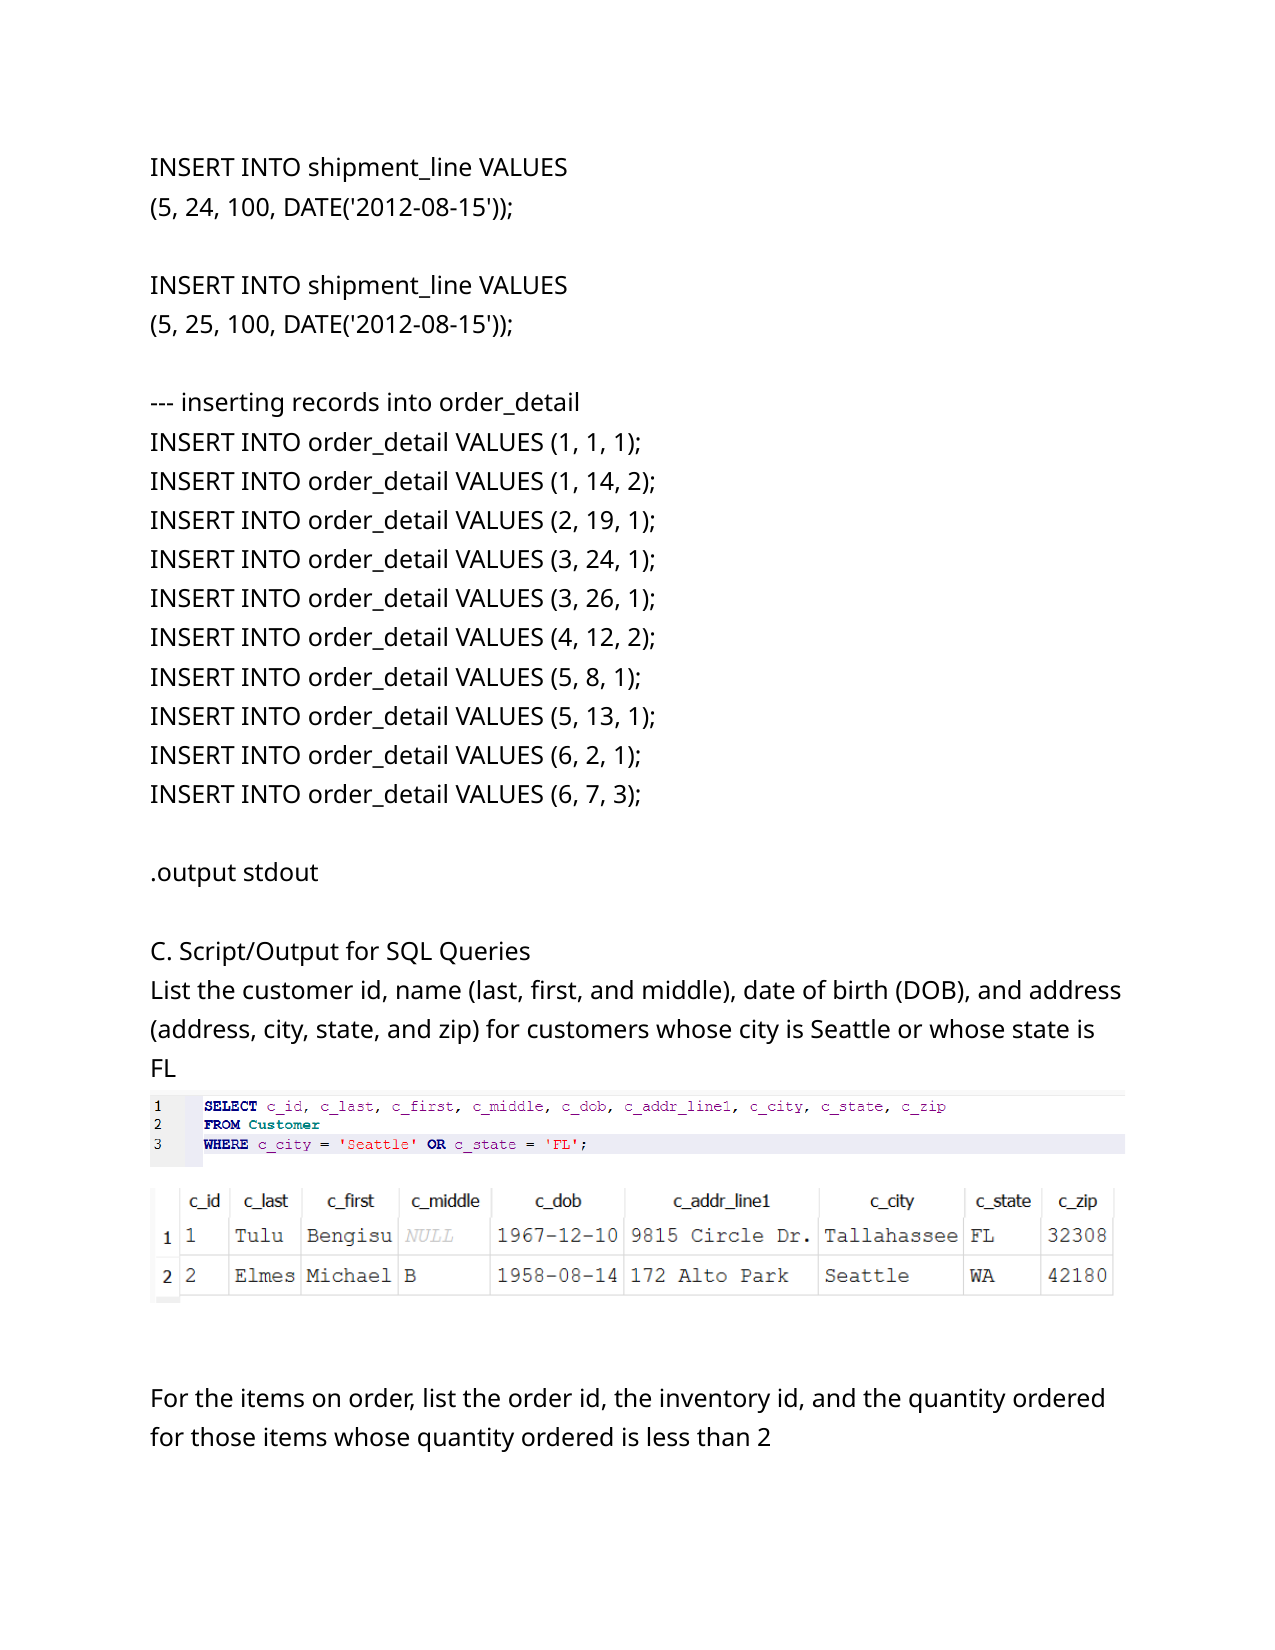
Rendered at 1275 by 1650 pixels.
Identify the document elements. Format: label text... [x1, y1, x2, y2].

text --- inserting records into order_detail [150, 385, 1125, 419]
text INSERT INTO order_detail VALUES (3, 24, 1); [150, 542, 1125, 576]
text INSERT INTO order_detail VALUES (5, 8, 1); [150, 659, 1125, 693]
text INSERT INTO order_detail VALUES (1, 14, 2); [150, 463, 1125, 497]
text (5, 24, 100, DATE('2012-08-15')); [150, 189, 1125, 223]
text INSERT INTO order_detail VALUES (4, 12, 2); [150, 620, 1125, 654]
text .output stdout [150, 855, 1125, 889]
picture [150, 1188, 1125, 1303]
text INSERT INTO order_detail VALUES (6, 2, 1); [150, 737, 1125, 772]
text For the items on order, list the order id, the inventory id, and the quantity ordered for those items whose quantity ordered is less than 2 [150, 1380, 1125, 1454]
text INSERT INTO order_detail VALUES (1, 1, 1); [150, 424, 1125, 458]
text (5, 25, 100, DATE('2012-08-15')); [150, 307, 1125, 341]
text INSERT INTO shipment_line VALUES [150, 267, 1125, 302]
text List the customer id, name (last, first, and middle), date of birth (DOB), and address (address, city, state, and zip) for customers whose city is Seattle or whose state is FL [150, 972, 1125, 1085]
text INSERT INTO order_detail VALUES (5, 13, 1); [150, 698, 1125, 732]
text INSERT INTO order_detail VALUES (2, 19, 1); [150, 502, 1125, 537]
picture [150, 1090, 1125, 1167]
text INSERT INTO shipment_line VALUES [150, 150, 1125, 184]
text INSERT INTO order_detail VALUES (3, 26, 1); [150, 581, 1125, 615]
text INSERT INTO order_detail VALUES (6, 7, 3); [150, 777, 1125, 811]
text C. Script/Output for SQL Queries [150, 933, 1125, 967]
